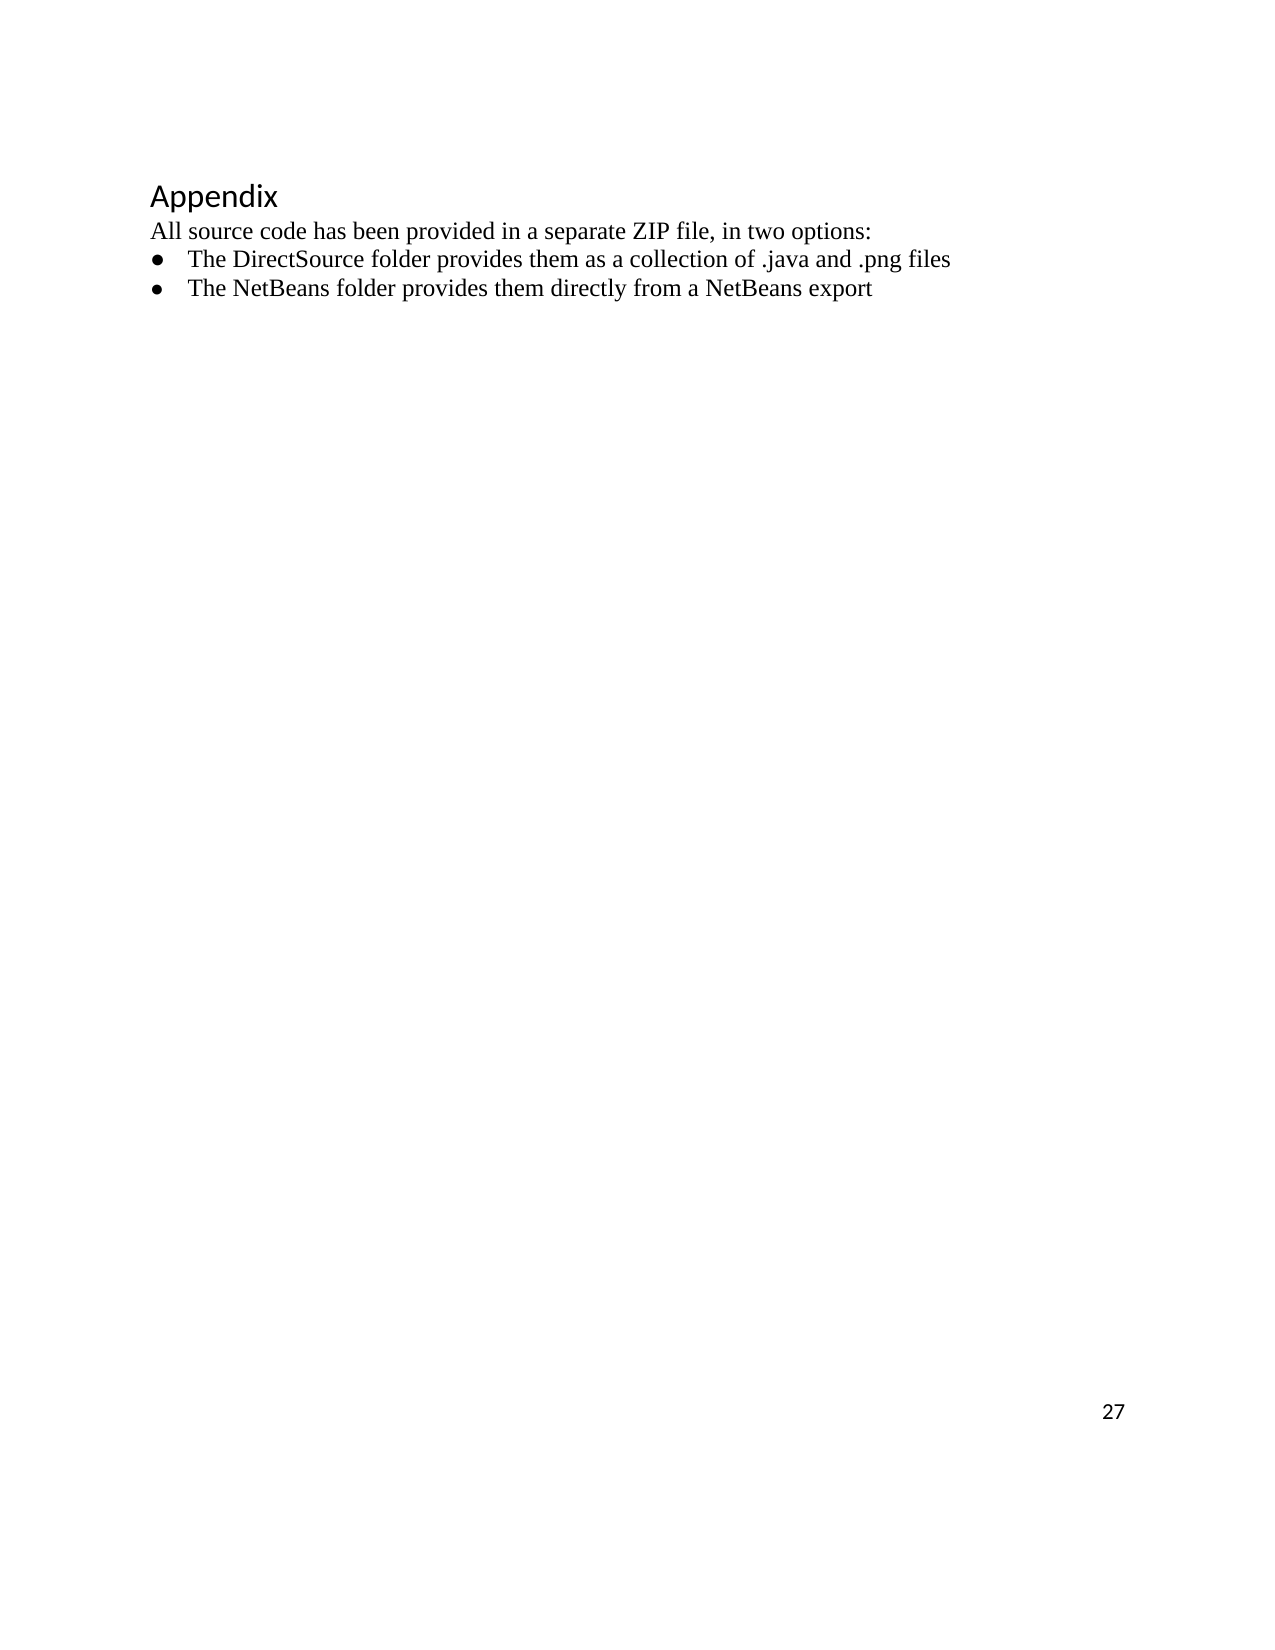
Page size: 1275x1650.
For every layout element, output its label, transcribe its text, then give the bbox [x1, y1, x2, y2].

subtitle Appendix [150, 175, 1125, 216]
list The DirectSource folder provides them as a collection of .java and .png files [150, 244, 1125, 273]
list The NetBeans folder provides them directly from a NetBeans export [150, 273, 1125, 302]
text All source code has been provided in a separate ZIP file, in two options: [150, 216, 1125, 244]
